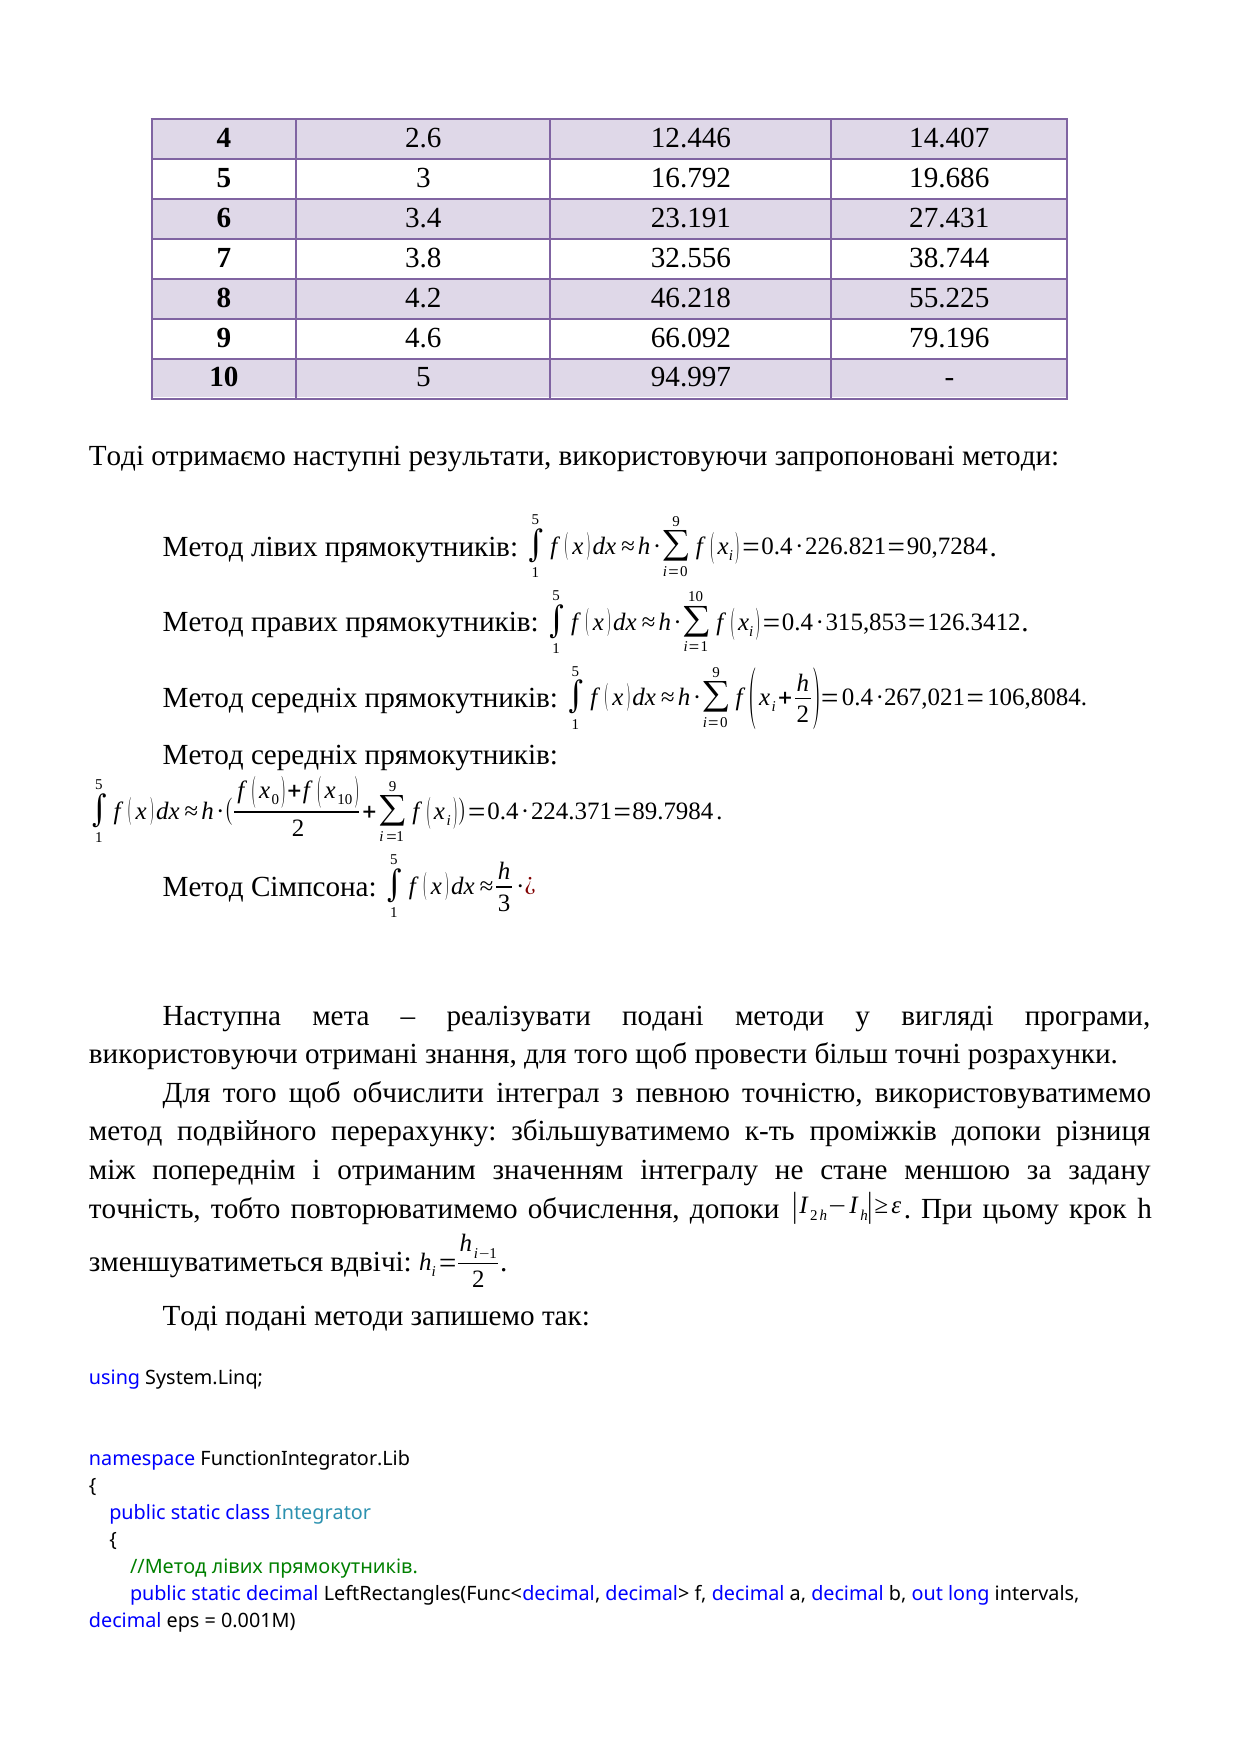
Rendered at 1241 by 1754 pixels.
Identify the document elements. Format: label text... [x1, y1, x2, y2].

table_cell 5 [153, 160, 295, 198]
table_cell 5 [297, 360, 549, 397]
text public static decimal LeftRectangles(Func<decimal, decimal> f, decimal a, decimal b, out long intervals, decimal eps = 0.001M) [89, 1579, 1152, 1633]
text Для того щоб обчислити інтеграл з певною точністю, використовуватимемо метод подвійного перерахунку: збільшуватимемо к-ть проміжків допоки різниця між попереднім і отриманим значенням інтегралу не стане меншою за задану точність, тобто повторюватимемо обчислення, допоки . При цьому крок h зменшуватиметься вдвічі: . [89, 1075, 1152, 1293]
table_cell 94.997 [551, 360, 830, 397]
text Метод середніх прямокутників: [89, 737, 1152, 846]
text namespace FunctionIntegrator.Lib [89, 1444, 1152, 1471]
text { [89, 1471, 1152, 1498]
table_cell 55.225 [832, 280, 1066, 318]
text //Метод лівих прямокутників. [89, 1552, 1152, 1579]
table_cell 23.191 [551, 200, 830, 238]
text Метод правих прямокутників: . [89, 586, 1152, 657]
table_cell 6 [153, 200, 295, 238]
table_cell 46.218 [551, 280, 830, 318]
table_cell 27.431 [832, 200, 1066, 238]
table_cell 38.744 [832, 240, 1066, 278]
table_cell 2.6 [297, 120, 549, 158]
table_cell 3.8 [297, 240, 549, 278]
table_cell 8 [153, 280, 295, 318]
table_cell 10 [153, 360, 295, 397]
table_cell 79.196 [832, 320, 1066, 357]
table_cell 3.4 [297, 200, 549, 238]
table_cell 9 [153, 320, 295, 357]
text Тоді подані методи запишемо так: [89, 1298, 1152, 1331]
table_cell 66.092 [551, 320, 830, 357]
text Метод Сімпсона: [89, 850, 1152, 921]
text Метод лівих прямокутників: . [89, 510, 1152, 581]
text using System.Linq; [89, 1363, 1152, 1390]
table_cell - [832, 360, 1066, 397]
table_cell 12.446 [551, 120, 830, 158]
table_cell 4 [153, 120, 295, 158]
table_cell 14.407 [832, 120, 1066, 158]
table_cell 4.2 [297, 280, 549, 318]
table_cell 32.556 [551, 240, 830, 278]
table_cell 3 [297, 160, 549, 198]
text Метод середніх прямокутників: [89, 662, 1152, 732]
text Тоді отримаємо наступні результати, використовуючи запропоновані методи: [89, 438, 1152, 472]
text { [89, 1525, 1152, 1552]
text public static class Integrator [89, 1498, 1152, 1525]
text Наступна мета – реалізувати подані методи у вигляді програми, використовуючи отримані знання, для того щоб провести більш точні розрахунки. [89, 998, 1152, 1070]
table_cell 19.686 [832, 160, 1066, 198]
table_cell 7 [153, 240, 295, 278]
table_cell 16.792 [551, 160, 830, 198]
table_cell 4.6 [297, 320, 549, 357]
